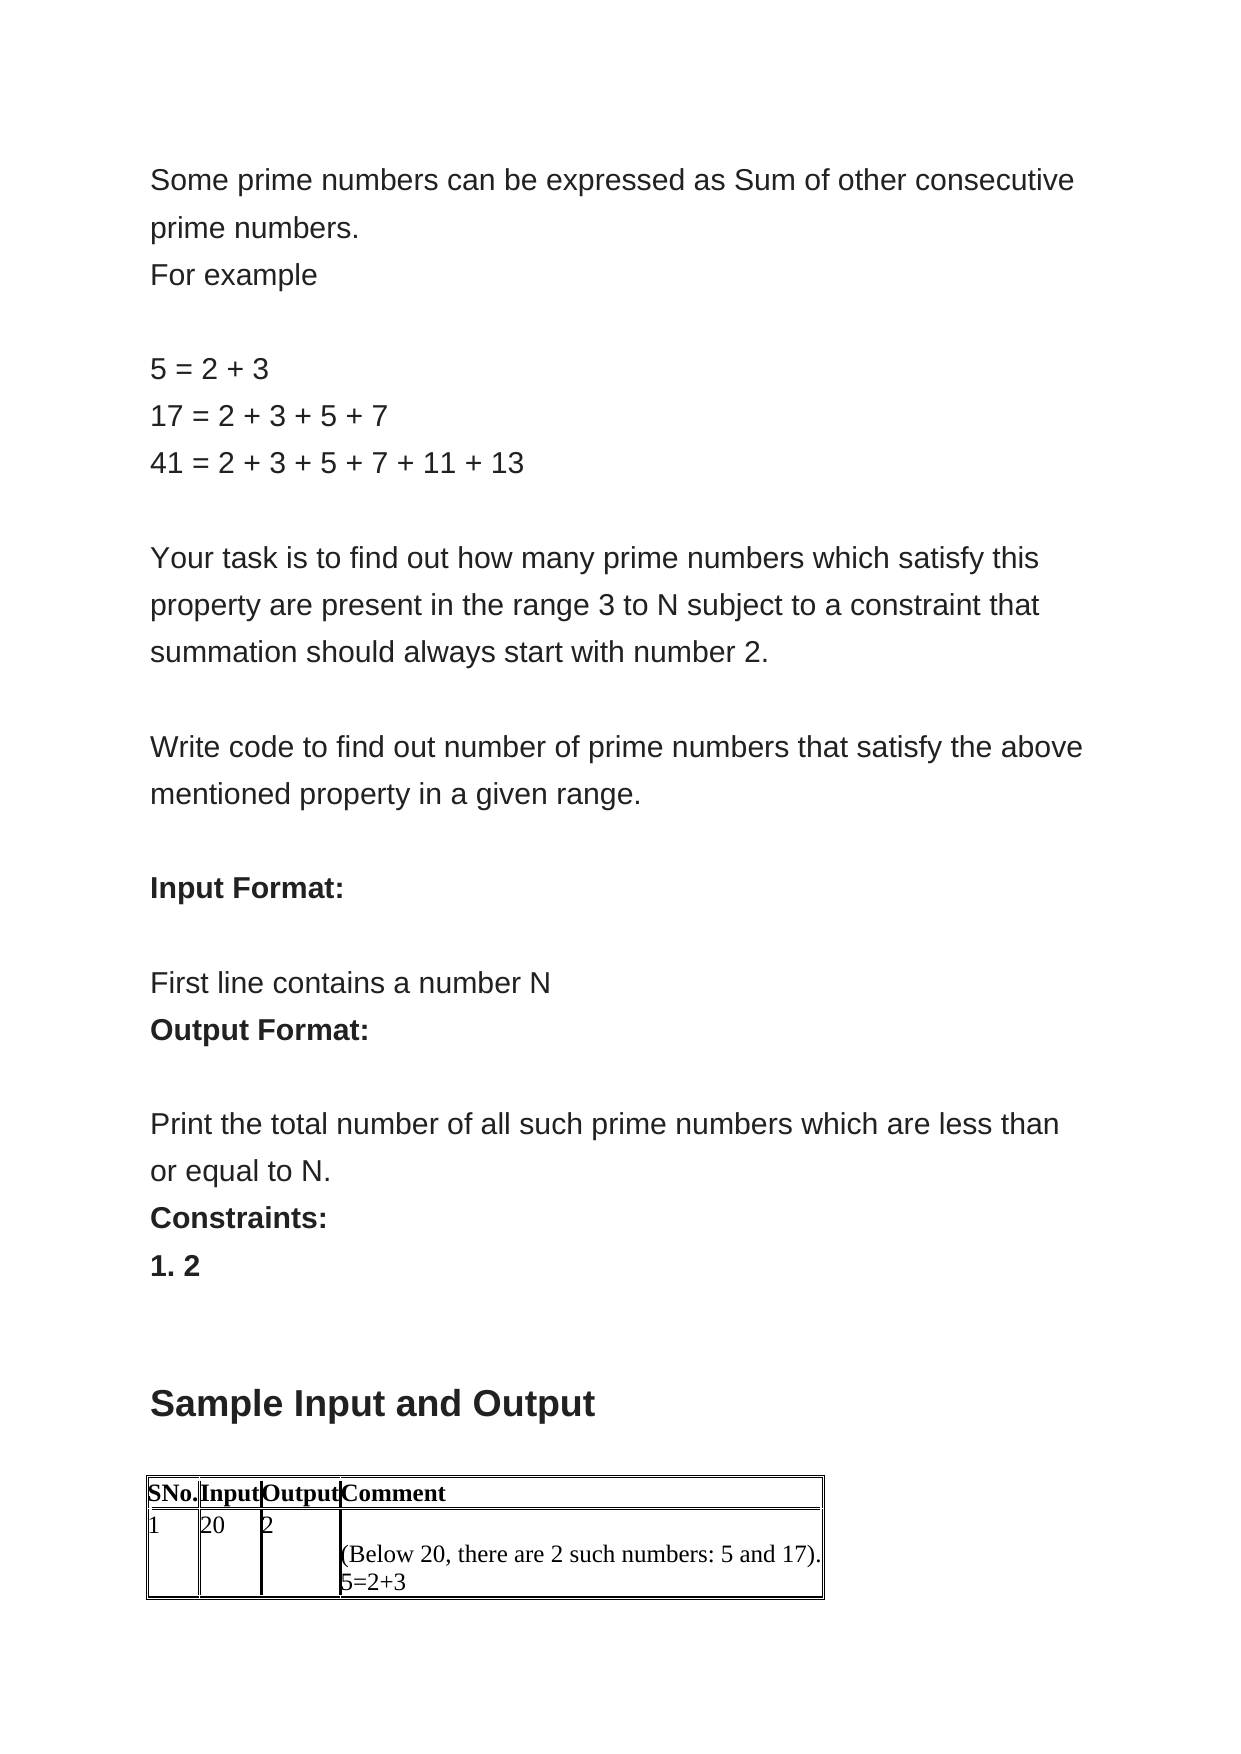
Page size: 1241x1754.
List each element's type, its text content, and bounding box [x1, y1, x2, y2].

text Some prime numbers can be expressed as Sum of other consecutive prime numbers. For example 5 = 2 + 3 17 = 2 + 3 + 5 + 7 41 = 2 + 3 + 5 + 7 + 11 + 13 Your task is to find out how many prime numbers which satisfy this property are present in the range 3 to N subject to a constraint that summation should always start with number 2. Write code to find out number of prime numbers that satisfy the above mentioned property in a given range. [150, 150, 1090, 858]
text Output Format: Print the total number of all such prime numbers which are less than or equal to N. [150, 999, 1090, 1188]
table_header Comment [340, 1478, 822, 1507]
table_header Input [200, 1478, 261, 1507]
text Constraints: [150, 1188, 1090, 1235]
table_cell 20 [200, 1510, 261, 1596]
text Sample Input and Output [150, 1377, 1090, 1424]
table_header SNo. [149, 1478, 200, 1507]
text 1. 2 [150, 1235, 1090, 1330]
table_cell 1 [148, 1507, 200, 1596]
table_cell 2 [261, 1510, 340, 1596]
table_header Output [261, 1478, 340, 1507]
text Input Format: First line contains a number N [150, 858, 1090, 999]
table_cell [340, 1507, 823, 1596]
